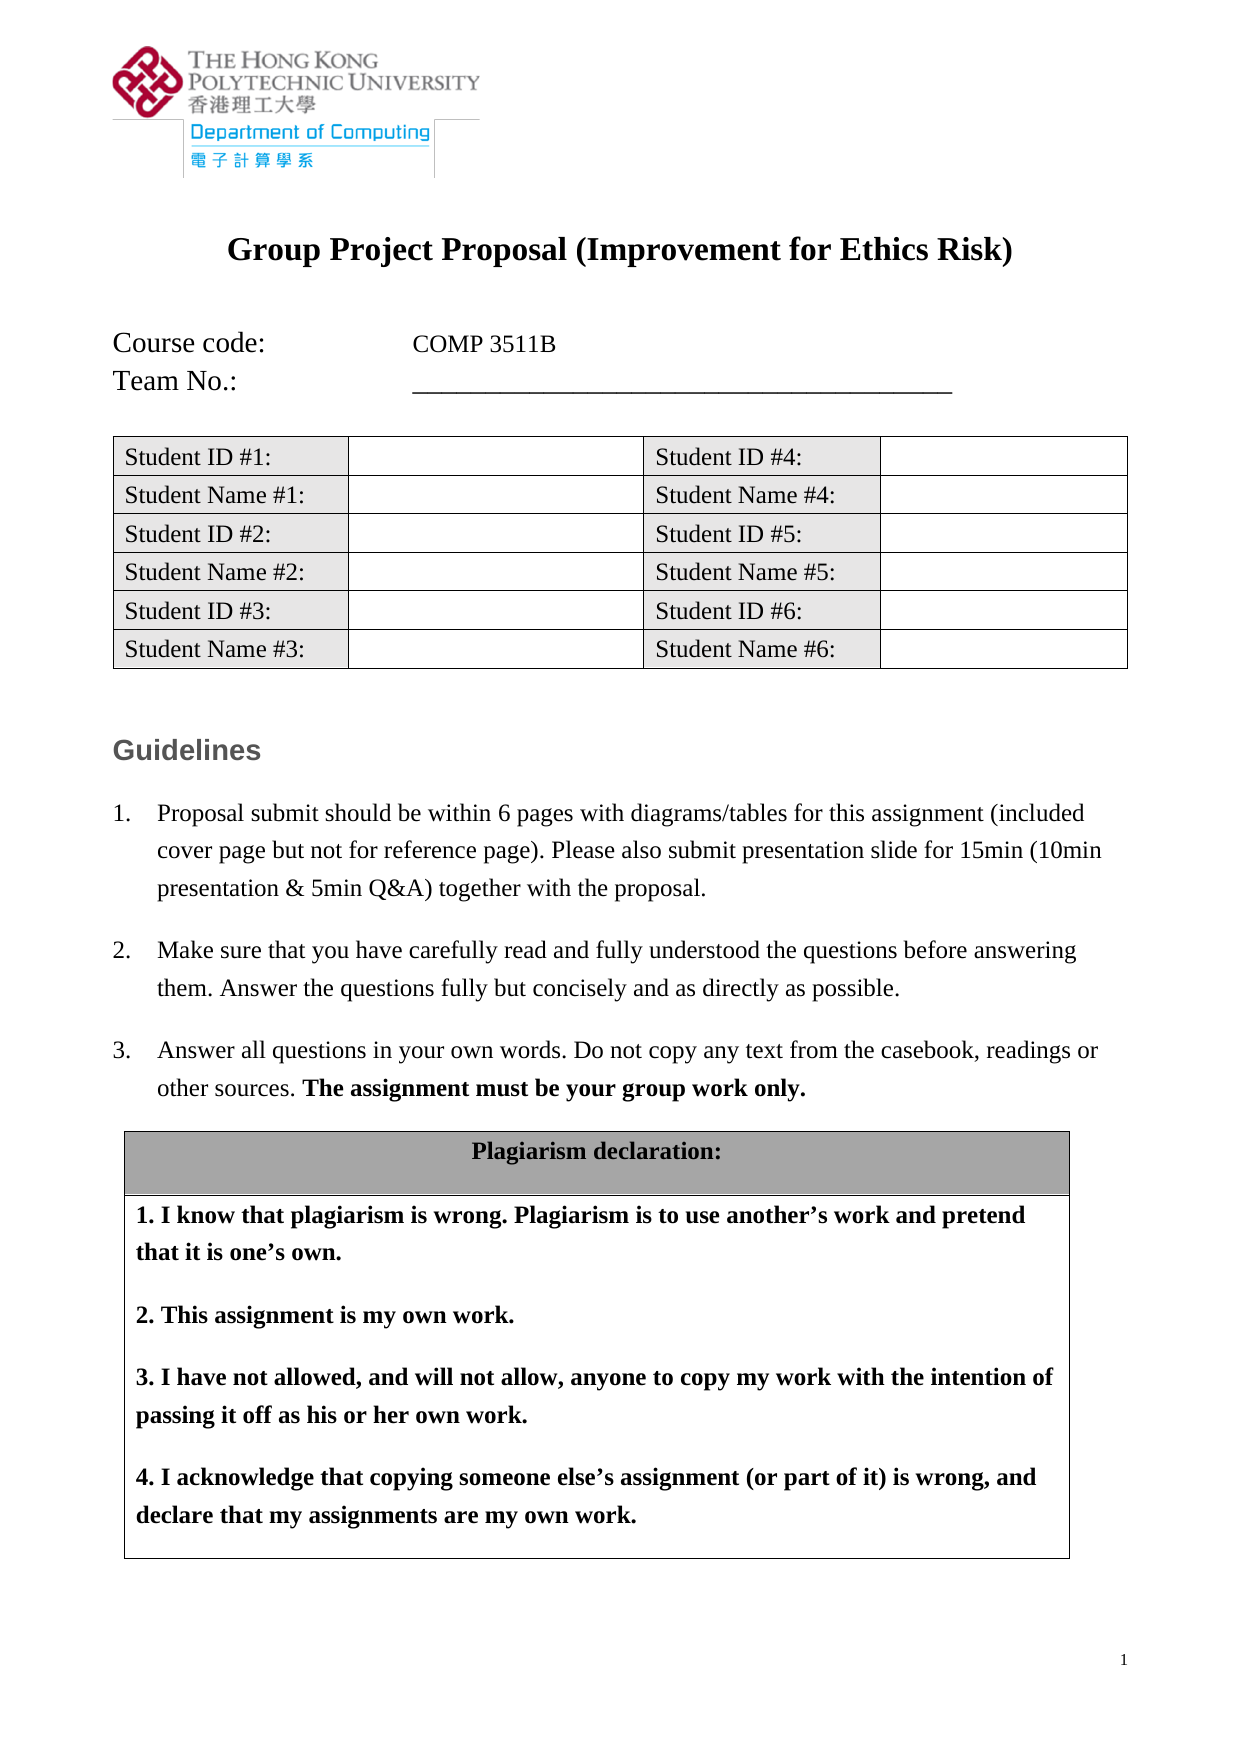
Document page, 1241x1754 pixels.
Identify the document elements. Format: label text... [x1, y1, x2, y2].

table_cell [881, 553, 1127, 590]
table_header Plagiarism declaration: [125, 1132, 1069, 1194]
text Course code: COMP 3511B [112, 324, 1068, 361]
text 3. Answer all questions in your own words. Do not copy any text from the casebook, readings or other sources. The assignment must be your group work only. [112, 1031, 1128, 1106]
table_cell Student Name #1: [114, 476, 348, 513]
table_header Student ID #4: [644, 437, 880, 475]
table_cell [349, 553, 643, 590]
table_cell Student Name #5: [644, 553, 880, 590]
text 1. Proposal submit should be within 6 pages with diagrams/tables for this assignment (included cover page but not for reference page). Please also submit presentation slide for 15min (10min presentation & 5min Q&A) together with the proposal. [112, 793, 1128, 906]
table_cell [881, 630, 1127, 667]
table_cell [349, 591, 643, 629]
table_cell [349, 476, 643, 513]
table_cell Student Name #6: [644, 630, 880, 667]
table_cell 1. I know that plagiarism is wrong. Plagiarism is to use another’s work and pretend that it is one’s own. 2. This assignment is my own work. 3. I have not allowed, and will not allow, anyone to copy my work with the intention of passing it off as his or her own work. 4. I acknowledge that copying someone else’s assignment (or part of it) is wrong, and declare that my assignments are my own work. [125, 1196, 1069, 1558]
text 2. Make sure that you have carefully read and fully understood the questions before answering them. Answer the questions fully but concisely and as directly as possible. [112, 931, 1128, 1006]
table_cell [349, 514, 643, 552]
table_cell [881, 514, 1127, 552]
table_header Student ID #1: [114, 437, 348, 475]
table_cell Student ID #3: [114, 591, 348, 629]
text Group Project Proposal (Improvement for Ethics Risk) [112, 211, 1128, 286]
subtitle Guidelines [112, 731, 1128, 768]
table_header [349, 437, 643, 475]
table_cell Student Name #4: [644, 476, 880, 513]
table_header [881, 437, 1127, 475]
table_cell Student Name #2: [114, 553, 348, 590]
table_cell [881, 476, 1127, 513]
table_cell [881, 591, 1127, 629]
table_cell Student Name #3: [114, 630, 348, 667]
table_cell Student ID #5: [644, 514, 880, 552]
text Team No.: _____________________________________ [112, 361, 1068, 399]
picture [112, 46, 480, 178]
table_cell [349, 630, 643, 667]
table_cell Student ID #6: [644, 591, 880, 629]
table_cell Student ID #2: [114, 514, 348, 552]
